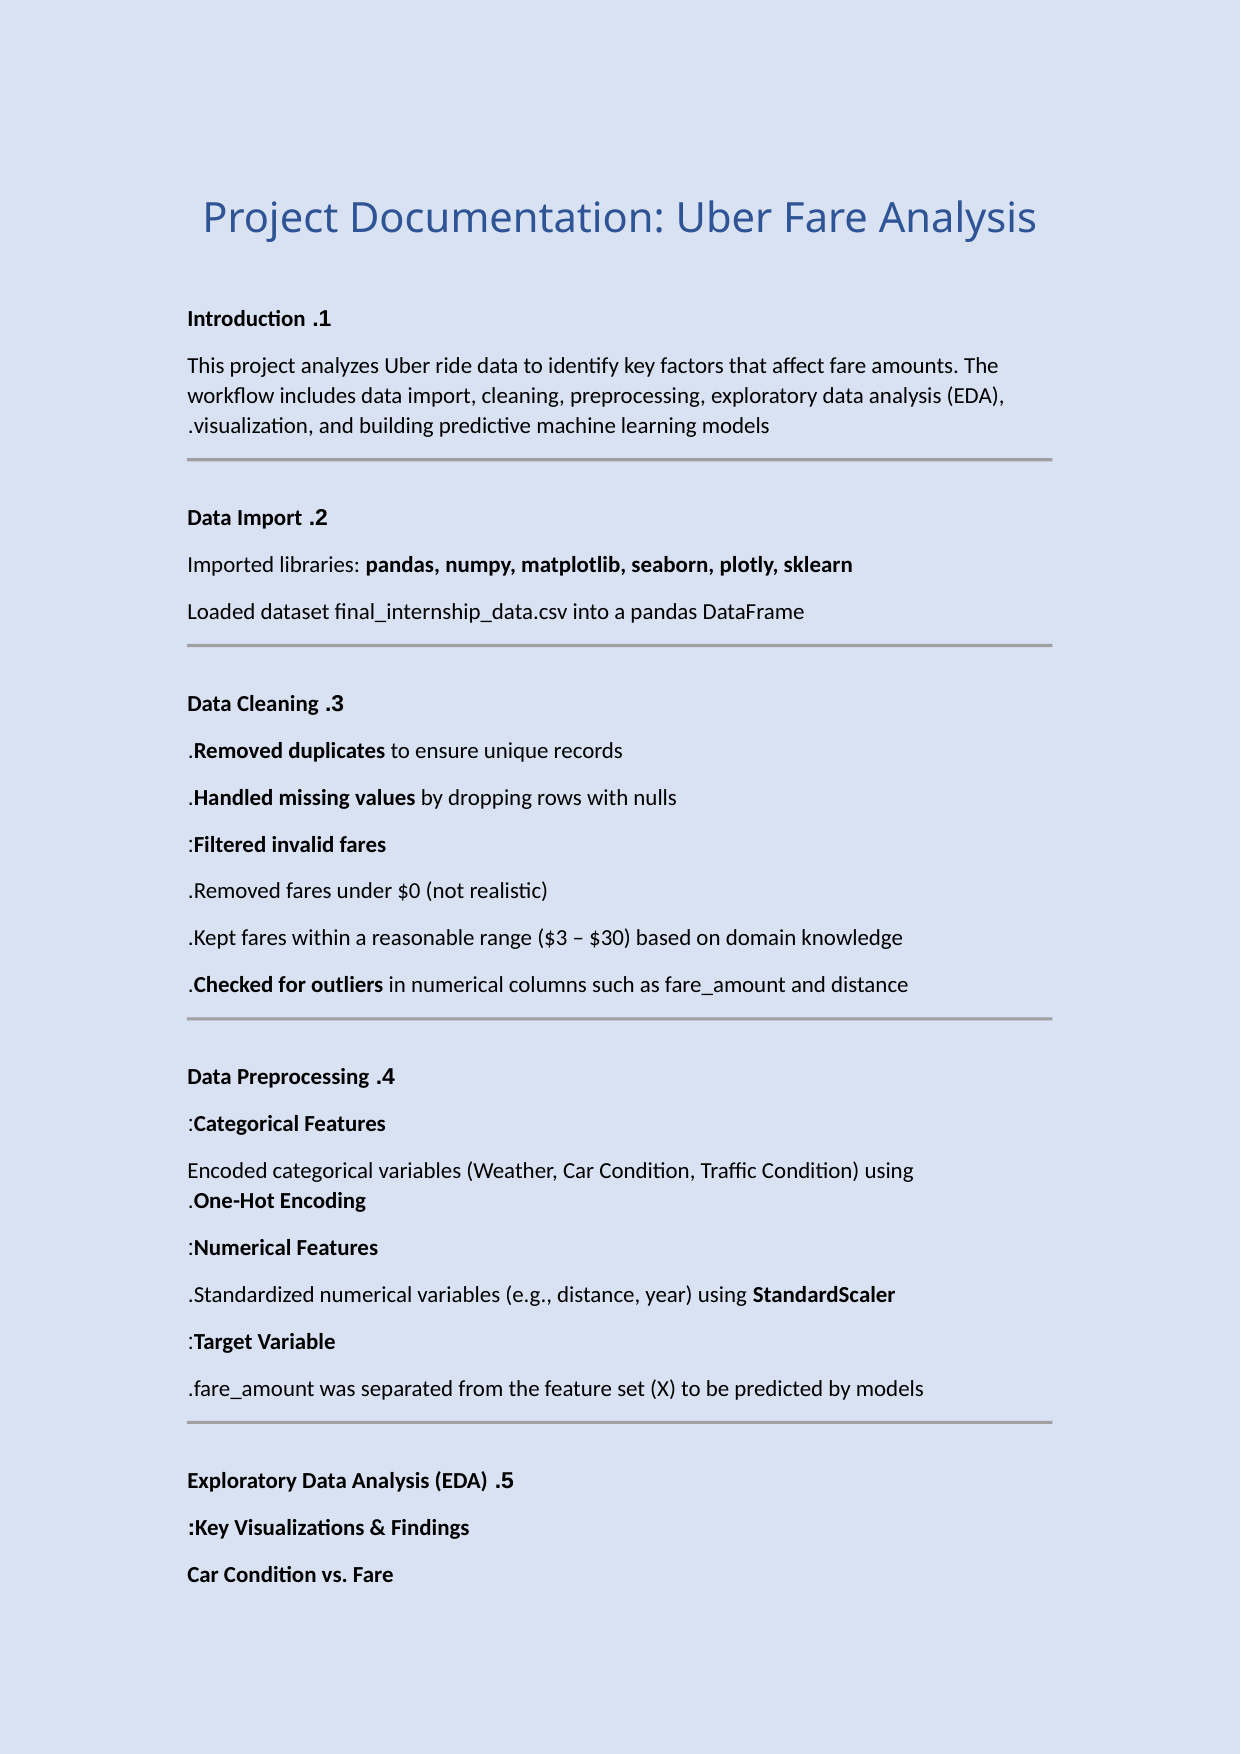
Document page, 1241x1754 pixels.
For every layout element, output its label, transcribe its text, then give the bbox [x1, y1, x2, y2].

text 5. Exploratory Data Analysis (EDA) [187, 1466, 1053, 1494]
text Removed fares under $0 (not realistic). [187, 877, 940, 905]
text Removed duplicates to ensure unique records. [187, 736, 1015, 764]
text Loaded dataset final_internship_data.csv into a pandas DataFrame [187, 597, 1015, 625]
text Standardized numerical variables (e.g., distance, year) using StandardScaler. [187, 1280, 940, 1308]
text Target Variable: [187, 1327, 1015, 1355]
text Imported libraries: pandas, numpy, matplotlib, seaborn, plotly, sklearn [187, 550, 1015, 578]
text Handled missing values by dropping rows with nulls. [187, 783, 1015, 811]
text This project analyzes Uber ride data to identify key factors that affect fare amounts. The workflow includes data import, cleaning, preprocessing, exploratory data analysis (EDA), visualization, and building predictive machine learning models. [187, 351, 1053, 439]
text 3. Data Cleaning [187, 689, 1053, 717]
text Key Visualizations & Findings: [187, 1513, 1053, 1541]
text Numerical Features: [187, 1233, 1015, 1261]
text Checked for outliers in numerical columns such as fare_amount and distance. [187, 970, 1015, 998]
subtitle Project Documentation: Uber Fare Analysis [187, 187, 1053, 244]
text Car Condition vs. Fare [187, 1560, 1015, 1588]
text 4. Data Preprocessing [187, 1062, 1053, 1091]
text 1. Introduction [187, 304, 1053, 332]
text Kept fares within a reasonable range ($3 – $30) based on domain knowledge. [187, 923, 940, 952]
text fare_amount was separated from the feature set (X) to be predicted by models. [187, 1374, 940, 1402]
text Categorical Features: [187, 1109, 1015, 1137]
text 2. Data Import [187, 503, 1053, 531]
text Filtered invalid fares: [187, 830, 1015, 858]
text Encoded categorical variables (Weather, Car Condition, Traffic Condition) using One-Hot Encoding. [187, 1156, 940, 1214]
